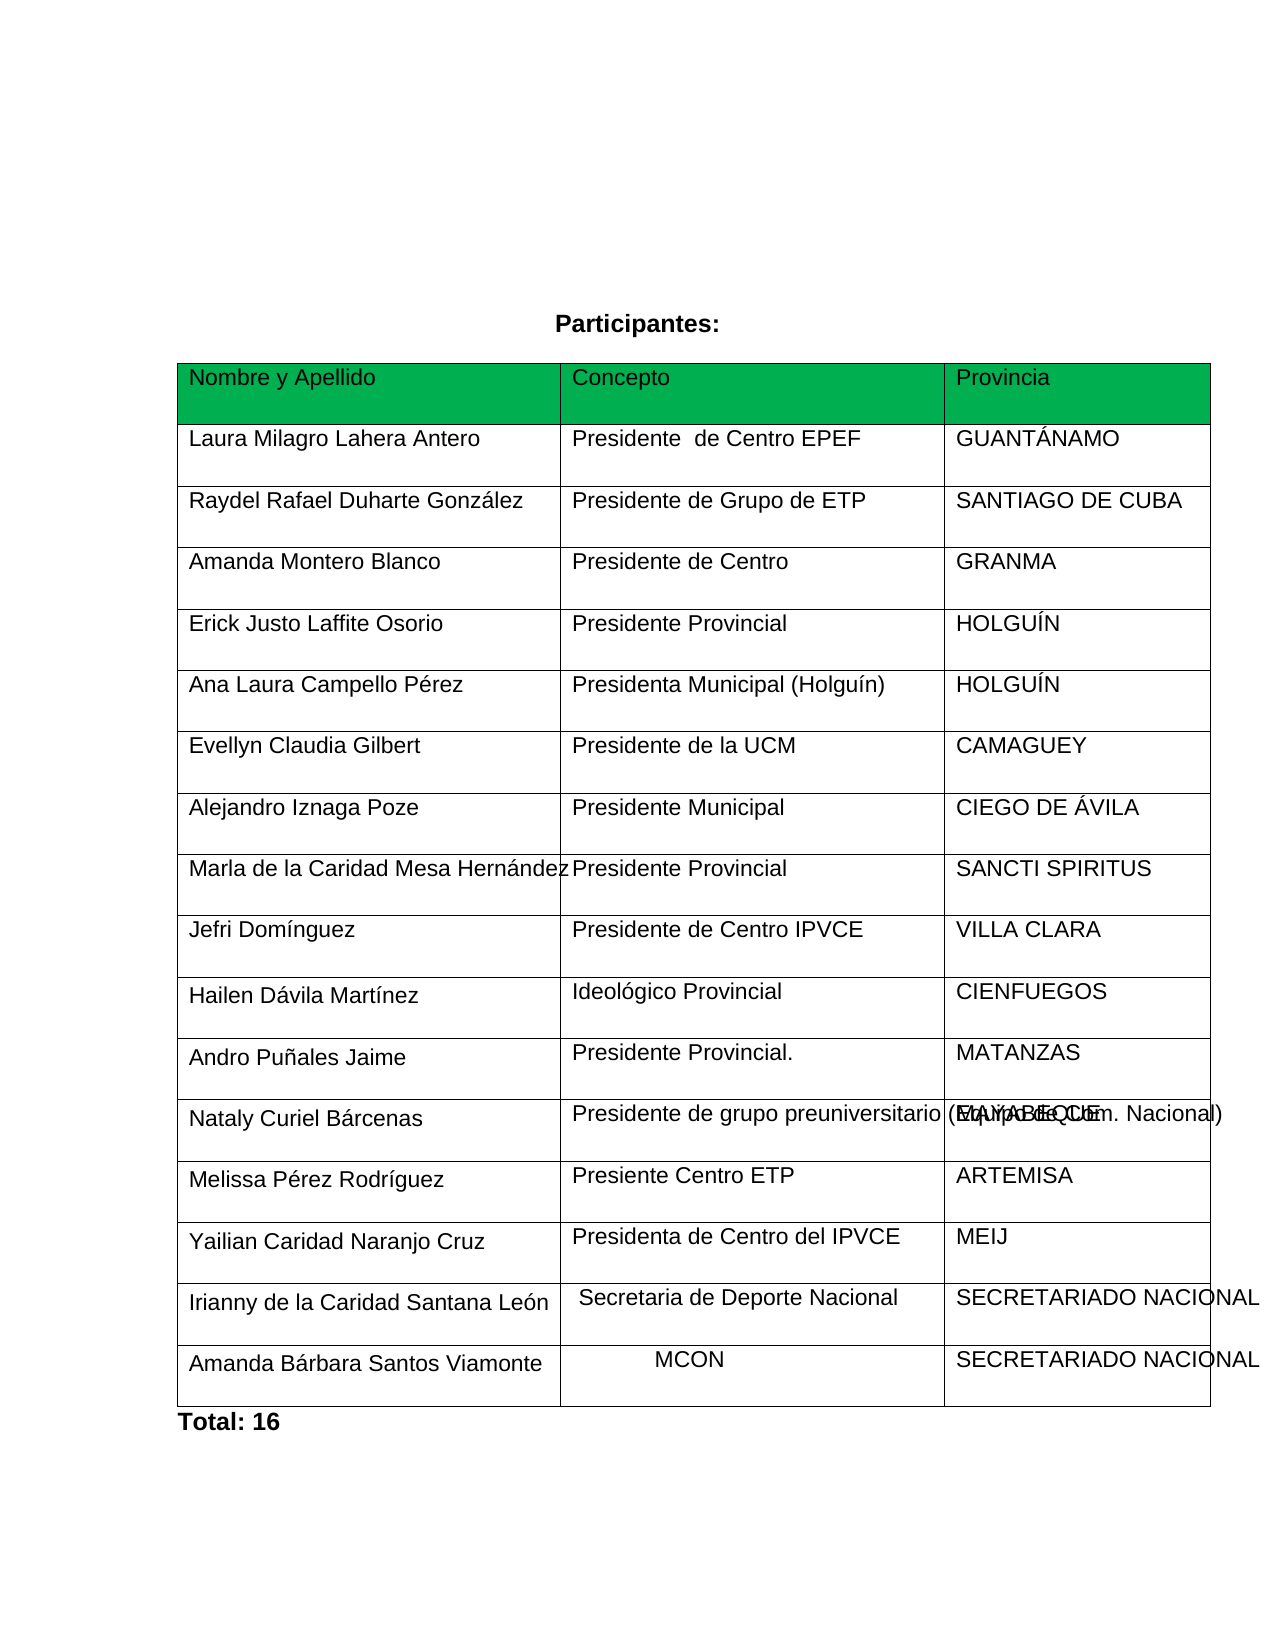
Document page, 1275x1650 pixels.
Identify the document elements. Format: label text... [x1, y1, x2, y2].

table_cell Raydel Rafael Duharte González [178, 487, 560, 547]
text Participantes: [177, 309, 1098, 338]
table_cell Ana Laura Campello Pérez [178, 671, 560, 731]
table_cell Presidente de grupo preuniversitario (Equipo de Com. Nacional) [561, 1100, 944, 1161]
table_cell SANCTI SPIRITUS [945, 855, 1210, 915]
table_cell Presidente Provincial [561, 610, 944, 670]
table_cell VILLA CLARA [945, 916, 1210, 977]
table_cell Presidente Provincial [561, 855, 944, 915]
table_cell Presidente Municipal [561, 794, 944, 854]
text Total: 16 [177, 1407, 1098, 1436]
table_cell Presidenta de Centro del IPVCE [561, 1223, 944, 1283]
table_cell Presiente Centro ETP [561, 1162, 944, 1222]
table_cell Presidente de Centro [561, 548, 944, 608]
table_cell Presidente de Centro EPEF [561, 425, 944, 486]
table_cell Laura Milagro Lahera Antero [178, 425, 560, 486]
table_header Concepto [561, 364, 944, 424]
table_cell Amanda Bárbara Santos Viamonte [178, 1346, 560, 1406]
table_cell Presidente de la UCM [561, 732, 944, 792]
table_cell Alejandro Iznaga Poze [178, 794, 560, 854]
table_cell MCON [561, 1346, 944, 1406]
table_cell CIEGO DE ÁVILA [945, 794, 1210, 854]
table_cell Andro Puñales Jaime [178, 1039, 560, 1099]
table_cell Yailian Caridad Naranjo Cruz [178, 1223, 560, 1283]
table_cell ARTEMISA [945, 1162, 1210, 1222]
table_cell Presidente de Centro IPVCE [561, 916, 944, 977]
table_cell Secretaria de Deporte Nacional [561, 1284, 944, 1345]
table_cell GRANMA [945, 548, 1210, 608]
table_cell SECRETARIADO NACIONAL [945, 1284, 1210, 1345]
table_cell Ideológico Provincial [561, 978, 944, 1038]
table_cell SECRETARIADO NACIONAL [945, 1346, 1210, 1406]
table_cell MAYABEQUE [945, 1100, 1210, 1161]
table_cell Irianny de la Caridad Santana León [178, 1284, 560, 1345]
table_cell HOLGUÍN [945, 671, 1210, 731]
table_cell Erick Justo Laffite Osorio [178, 610, 560, 670]
table_cell HOLGUÍN [945, 610, 1210, 670]
table_cell Jefri Domínguez [178, 916, 560, 977]
table_header Provincia [945, 364, 1210, 424]
table_cell Hailen Dávila Martínez [178, 978, 560, 1038]
table_cell SANTIAGO DE CUBA [945, 487, 1210, 547]
table_cell Nataly Curiel Bárcenas [178, 1100, 560, 1161]
table_cell Amanda Montero Blanco [178, 548, 560, 608]
table_header Nombre y Apellido [178, 364, 560, 424]
table_cell MEIJ [945, 1223, 1210, 1283]
table_cell Presidente Provincial. [561, 1039, 944, 1099]
table_cell Evellyn Claudia Gilbert [178, 732, 560, 792]
table_cell CIENFUEGOS [945, 978, 1210, 1038]
table_cell Presidenta Municipal (Holguín) [561, 671, 944, 731]
table_cell Melissa Pérez Rodríguez [178, 1162, 560, 1222]
table_cell CAMAGUEY [945, 732, 1210, 792]
table_cell Marla de la Caridad Mesa Hernández [178, 855, 560, 915]
table_cell GUANTÁNAMO [945, 425, 1210, 486]
table_cell MATANZAS [945, 1039, 1210, 1099]
table_cell Presidente de Grupo de ETP [561, 487, 944, 547]
